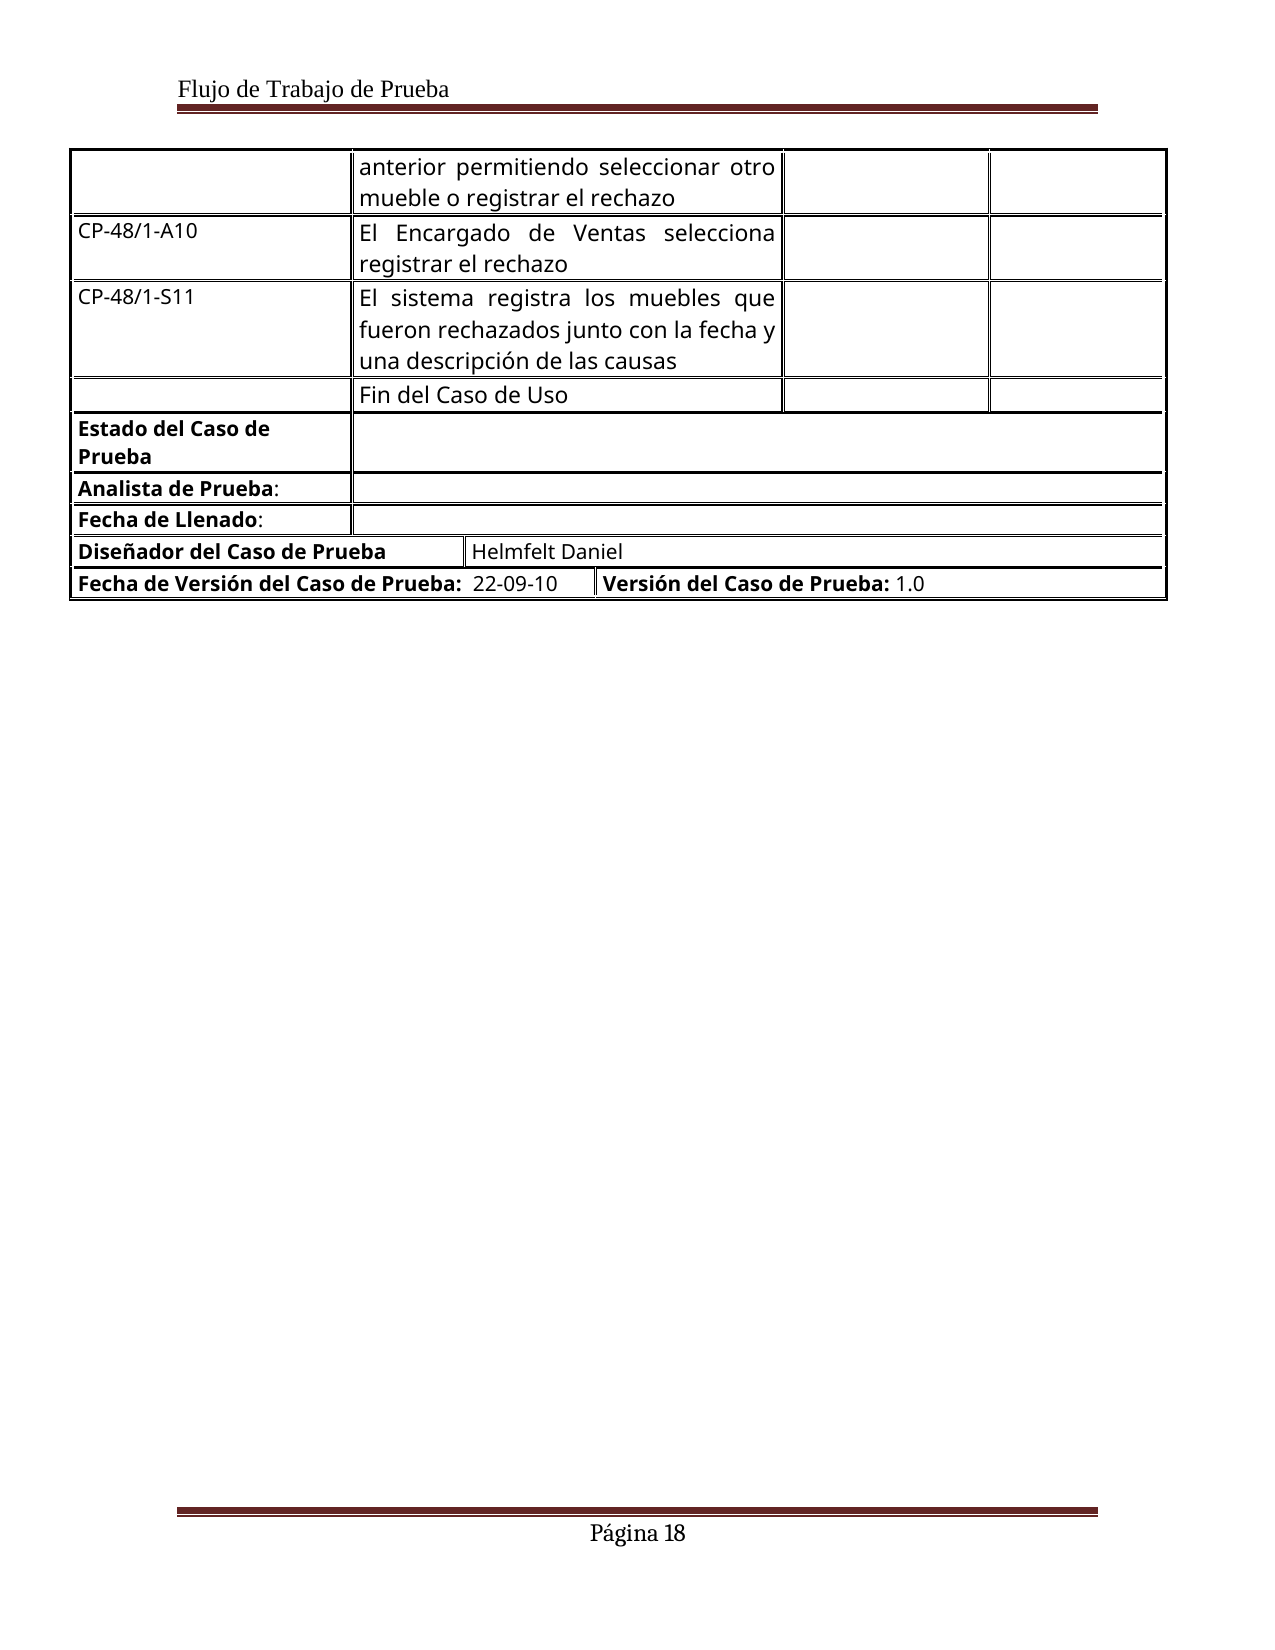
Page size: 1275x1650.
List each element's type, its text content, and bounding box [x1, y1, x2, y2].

table_cell [991, 279, 1165, 376]
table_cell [352, 150, 783, 213]
table_cell [783, 150, 989, 213]
table_cell [785, 217, 988, 279]
table_cell Estado del Caso de Prueba [70, 411, 350, 471]
table_cell CP-48/1-A10 [70, 213, 352, 279]
table_cell [354, 411, 1166, 471]
table_cell [991, 376, 1165, 411]
table_cell [785, 282, 988, 376]
table_cell [72, 376, 351, 411]
table_cell Diseñador del Caso de Prueba [72, 534, 463, 566]
table_cell CP-48/1-S11 [72, 279, 351, 376]
table_cell Analista de Prueba: [70, 471, 350, 502]
table_cell [354, 471, 1166, 502]
table_cell Fecha de Llenado: [72, 502, 351, 534]
table_cell [989, 149, 1165, 213]
table_cell Helmfelt Daniel [466, 534, 1165, 566]
table_cell Versión del Caso de Prueba: 1.0 [595, 566, 1166, 597]
table_cell Fecha de Versión del Caso de Prueba: 22-09-10 [70, 566, 595, 597]
table_cell [989, 213, 1166, 279]
table_cell El Encargado de Ventas selecciona registrar el rechazo [354, 217, 781, 279]
table_cell Fin del Caso de Uso [354, 379, 781, 411]
table_cell CP-48/1-S9 [72, 151, 352, 213]
table_cell [354, 502, 1165, 534]
table_cell El sistema registra los muebles que fueron rechazados junto con la fecha y una descripción de las causas [354, 282, 781, 376]
table_cell [785, 379, 988, 411]
